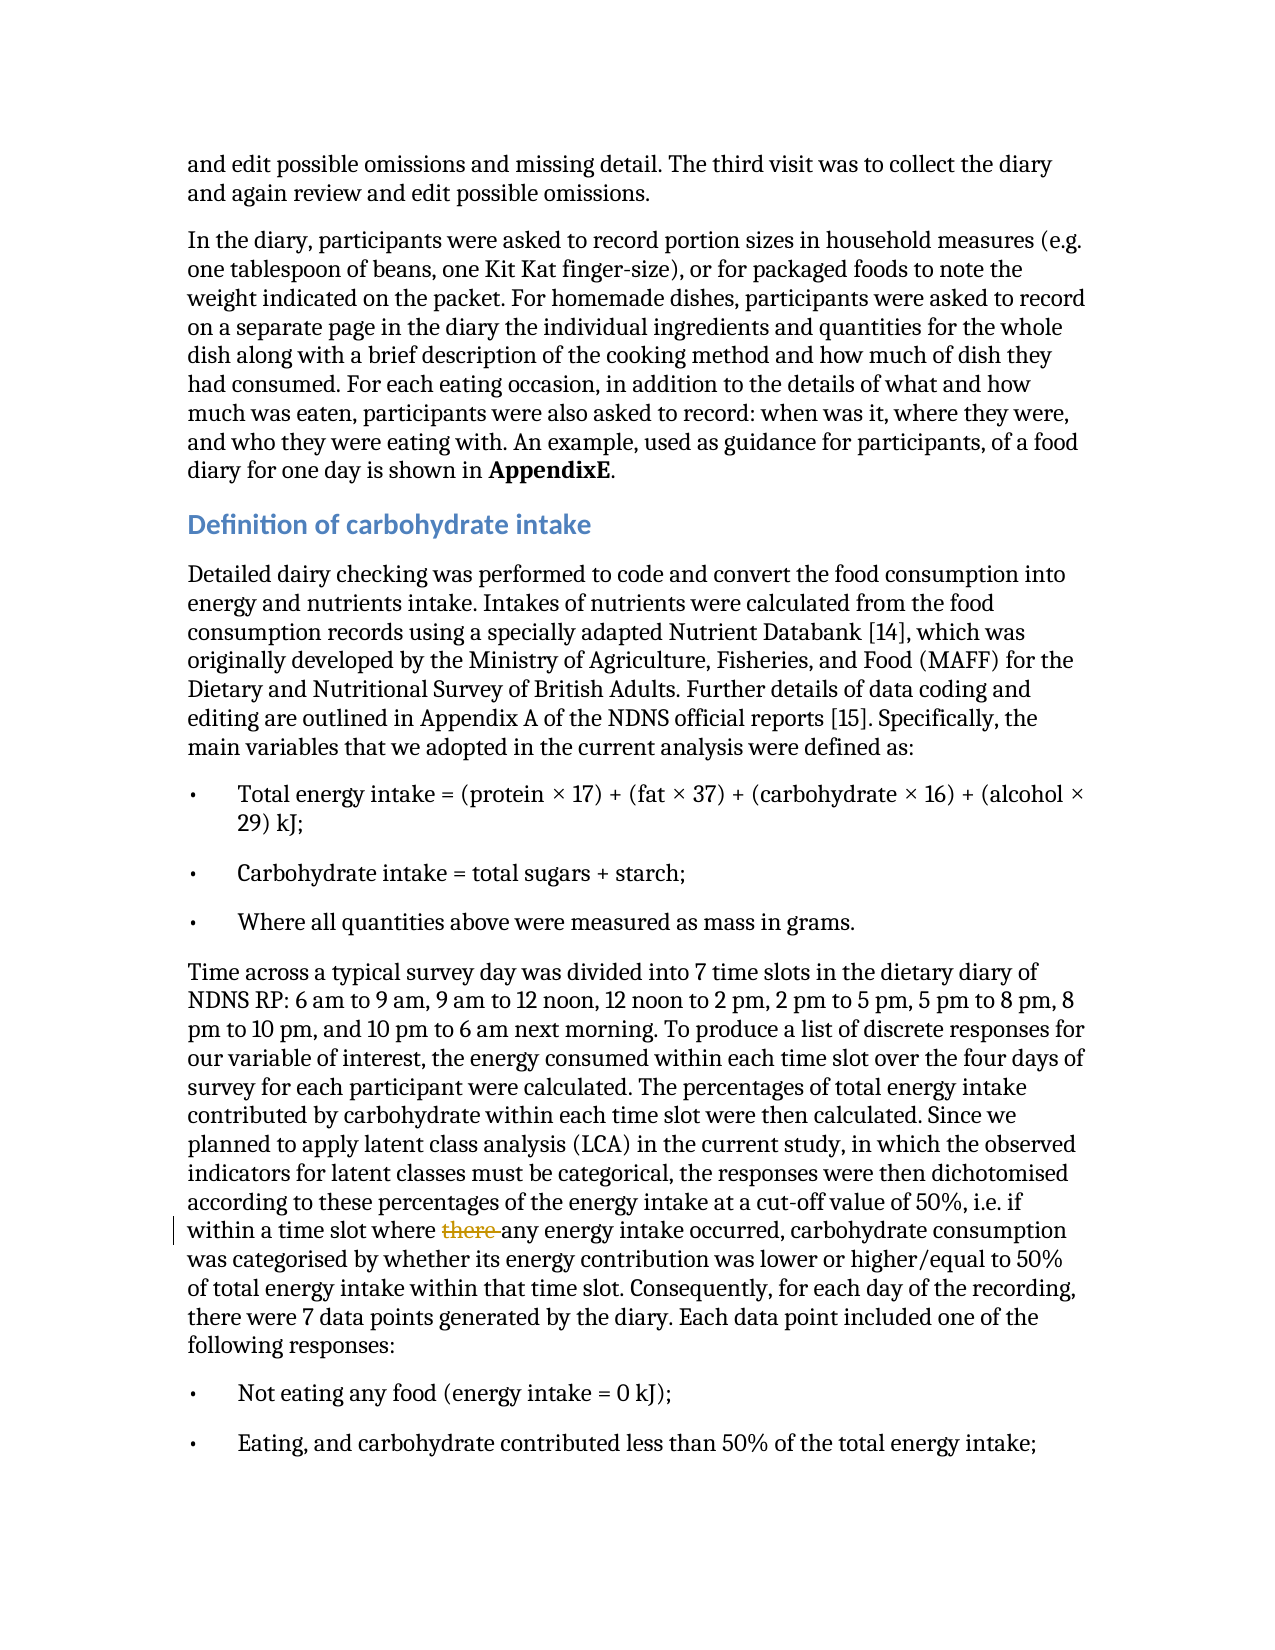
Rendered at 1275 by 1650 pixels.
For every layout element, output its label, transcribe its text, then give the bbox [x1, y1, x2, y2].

text Detailed dairy checking was performed to code and convert the food consumption into energy and nutrients intake. Intakes of nutrients were calculated from the food consumption records using a specially adapted Nutrient Databank [14], which was originally developed by the Ministry of Agriculture, Fisheries, and Food (MAFF) for the Dietary and Nutritional Survey of British Adults. Further details of data coding and editing are outlined in Appendix A of the NDNS official reports [15]. Specifically, the main variables that we adopted in the current analysis were defined as: [187, 560, 1087, 761]
text Time across a typical survey day was divided into 7 time slots in the dietary diary of NDNS RP: 6 am to 9 am, 9 am to 12 noon, 12 noon to 2 pm, 2 pm to 5 pm, 5 pm to 8 pm, 8 pm to 10 pm, and 10 pm to 6 am next morning. To produce a list of discrete responses for our variable of interest, the energy consumed within each time slot over the four days of survey for each participant were calculated. The percentages of total energy intake contributed by carbohydrate within each time slot were then calculated. Since we planned to apply latent class analysis (LCA) in the current study, in which the observed indicators for latent classes must be categorical, the responses were then dichotomised according to these percentages of the energy intake at a cut-off value of 50%, i.e. if within a time slot where any energy intake occurred, carbohydrate consumption was categorised by whether its energy contribution was lower or higher/equal to 50% of total energy intake within that time slot. Consequently, for each day of the recording, there were 7 data points generated by the diary. Each data point included one of the following responses: [187, 958, 1087, 1360]
list Eating, and carbohydrate contributed less than 50% of the total energy intake; [187, 1428, 1087, 1457]
subtitle Definition of carbohydrate intake [187, 506, 1087, 541]
text In the diary, participants were asked to record portion sizes in household measures (e.g. one tablespoon of beans, one Kit Kat finger-size), or for packaged foods to note the weight indicated on the packet. For homemade dishes, participants were asked to record on a separate page in the diary the individual ingredients and quantities for the whole dish along with a brief description of the cooking method and how much of dish they had consumed. For each eating occasion, in addition to the details of what and how much was eaten, participants were also asked to record: when was it, where they were, and who they were eating with. An example, used as guidance for participants, of a food diary for one day is shown in AppendixE. [187, 226, 1087, 485]
list Not eating any food (energy intake = 0 kJ); [187, 1379, 1087, 1408]
list Carbohydrate intake = total sugars + starch; [187, 858, 1087, 887]
list Total energy intake = (protein 17) + (fat 37) + (carbohydrate 16) + (alcohol 29) kJ; [187, 780, 1087, 838]
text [187, 150, 1087, 207]
list Where all quantities above were measured as mass in grams. [187, 908, 1087, 937]
